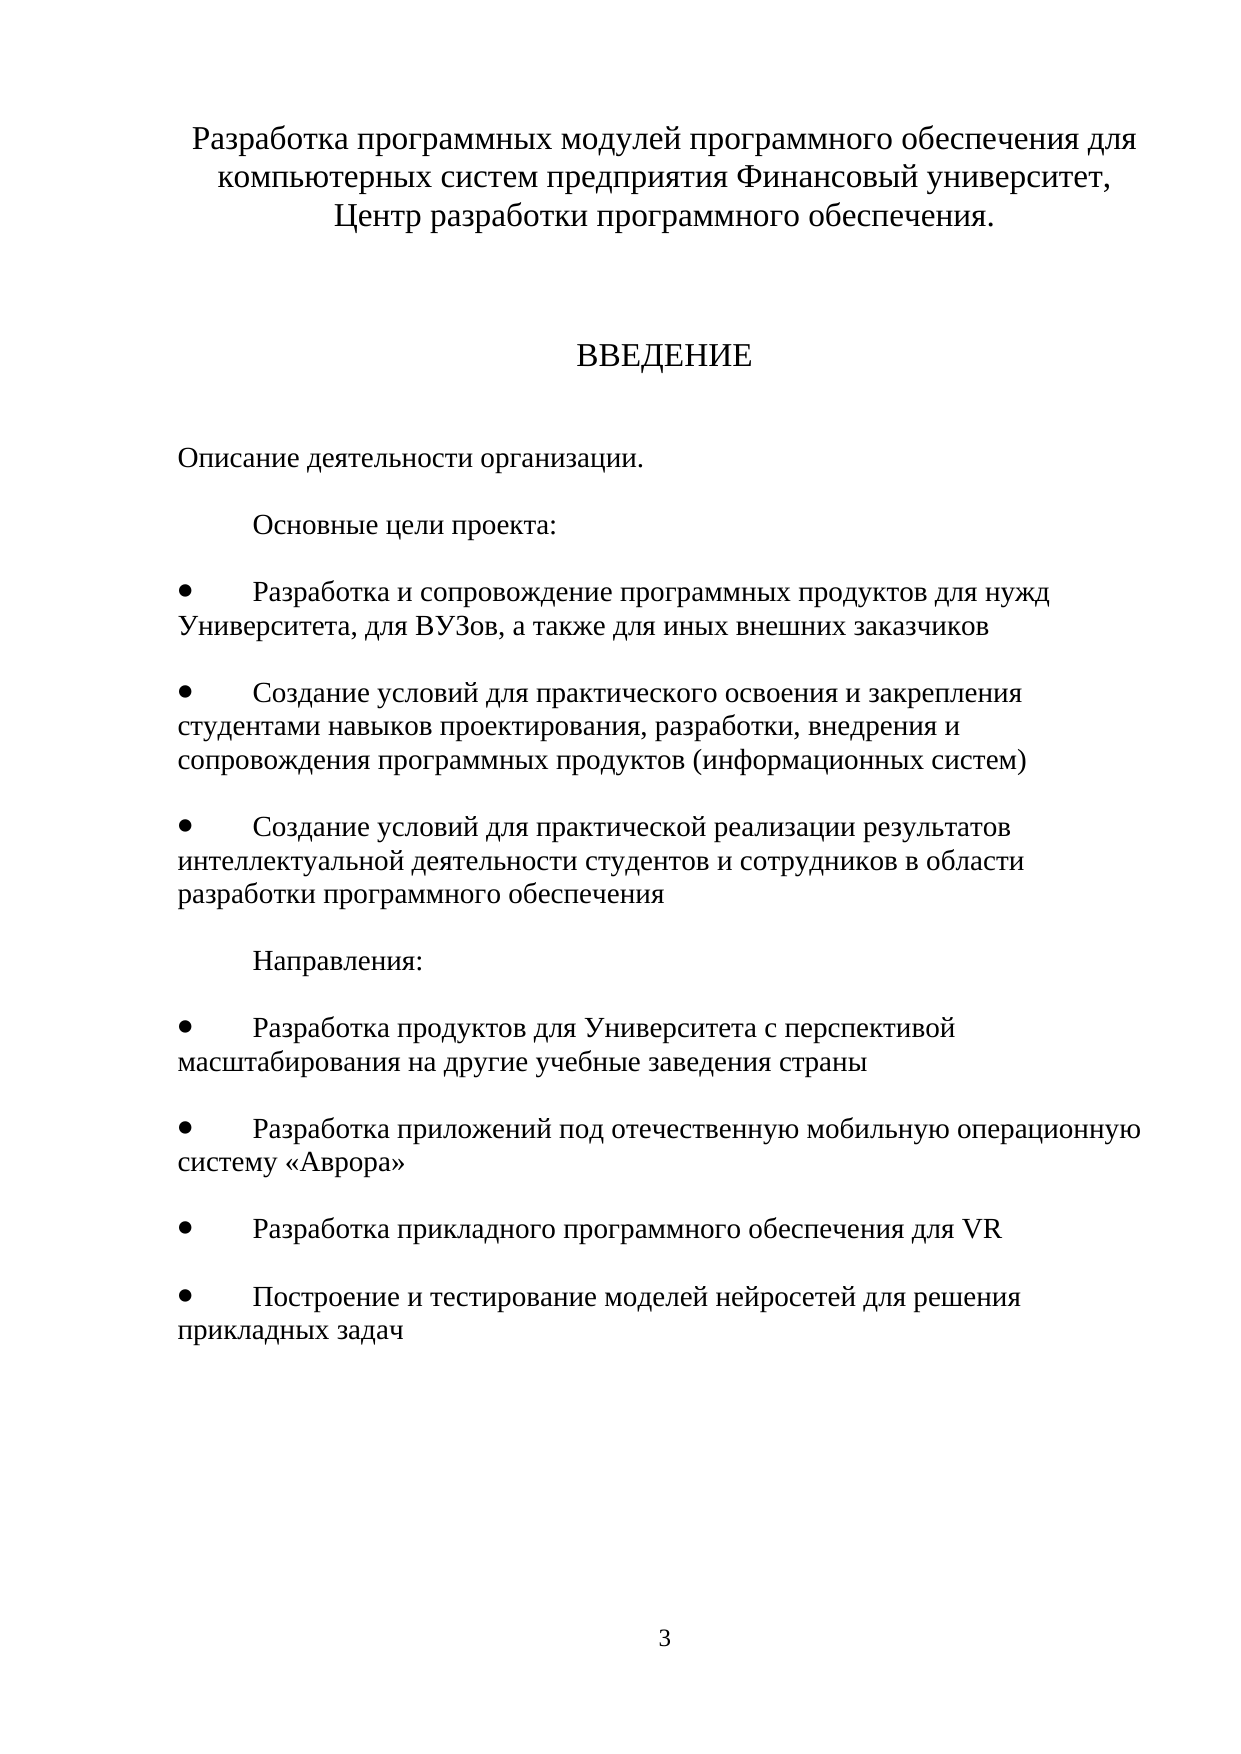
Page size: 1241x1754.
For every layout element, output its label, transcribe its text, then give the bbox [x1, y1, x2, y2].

text ⦁ Разработка приложений под отечественную мобильную операционную систему «Аврора» [177, 1111, 1152, 1178]
text Разработка программных модулей программного обеспечения для компьютерных систем предприятия Финансовый университет, Центр разработки программного обеспечения. [177, 118, 1152, 233]
text Направления: [177, 943, 1152, 977]
text ⦁ Создание условий для практической реализации результатов интеллектуальной деятельности студентов и сотрудников в области разработки программного обеспечения [177, 809, 1152, 910]
text ⦁ Разработка прикладного программного обеспечения для VR [177, 1212, 1152, 1245]
text Описание деятельности организации. [177, 440, 1152, 474]
subtitle ВВЕДЕНИЕ [177, 335, 1152, 373]
text ⦁ Разработка продуктов для Университета с перспективой масштабирования на другие учебные заведения страны [177, 1010, 1152, 1077]
text ⦁ Разработка и сопровождение программных продуктов для нужд Университета, для ВУЗов, а также для иных внешних заказчиков [177, 574, 1152, 641]
text ⦁ Создание условий для практического освоения и закрепления студентами навыков проектирования, разработки, внедрения и сопровождения программных продуктов (информационных систем) [177, 675, 1152, 776]
text ⦁ Построение и тестирование моделей нейросетей для решения прикладных задач [177, 1279, 1152, 1346]
text Основные цели проекта: [177, 507, 1152, 541]
